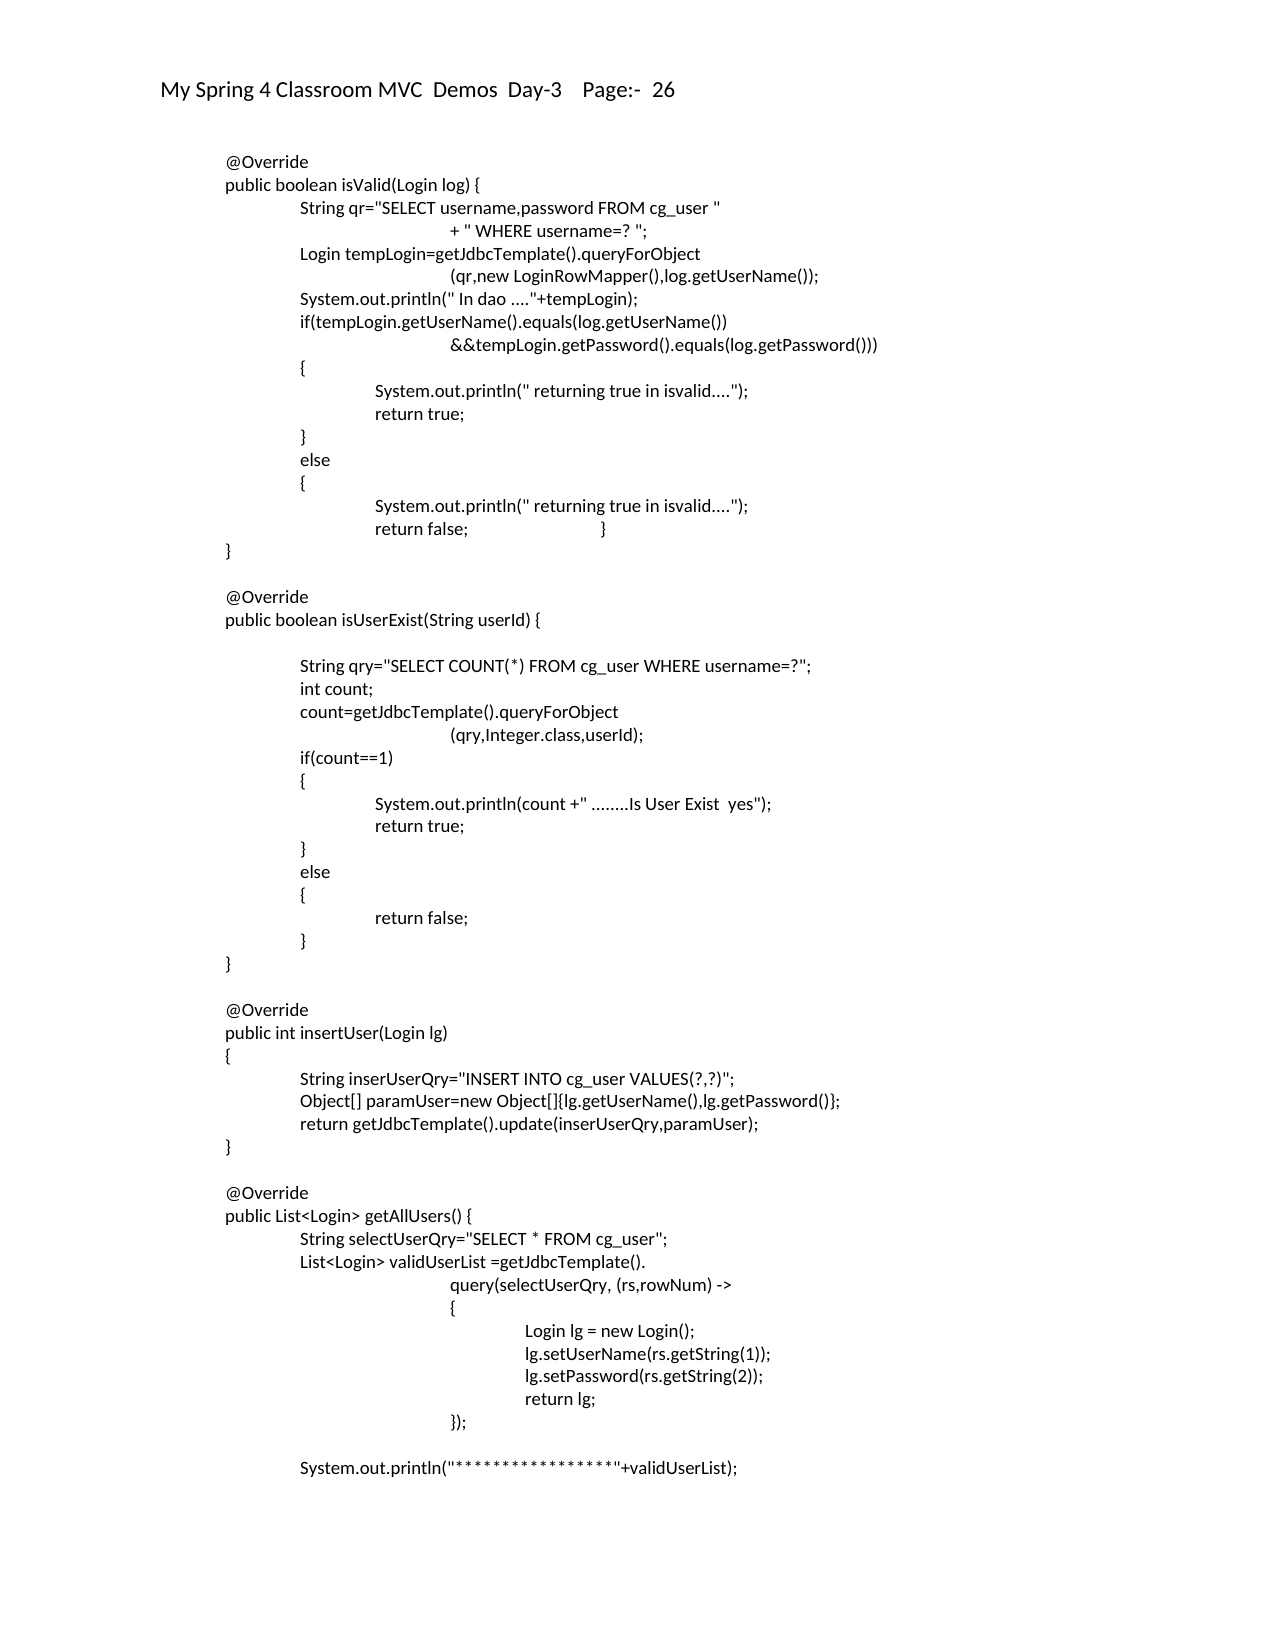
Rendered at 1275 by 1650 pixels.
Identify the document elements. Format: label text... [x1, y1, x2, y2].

text lg.setUserName(rs.getString(1)); [150, 1342, 1125, 1364]
text public boolean isUserExist(String userId) { [150, 608, 1125, 631]
text Object[] paramUser=new Object[]{lg.getUserName(),lg.getPassword()}; [150, 1089, 1125, 1112]
text } [150, 837, 1125, 860]
text } [150, 1135, 1125, 1158]
text Login tempLogin=getJdbcTemplate().queryForObject [150, 242, 1125, 264]
text public boolean isValid(Login log) { [150, 173, 1125, 196]
text public List<Login> getAllUsers() { [150, 1204, 1125, 1227]
text query(selectUserQry, (rs,rowNum) -> [150, 1273, 1125, 1296]
text else [150, 448, 1125, 471]
text public int insertUser(Login lg) [150, 1021, 1125, 1044]
text (qry,Integer.class,userId); [150, 723, 1125, 746]
text } [150, 929, 1125, 952]
text &&tempLogin.getPassword().equals(log.getPassword())) [150, 333, 1125, 356]
text List<Login> validUserList =getJdbcTemplate(). [150, 1250, 1125, 1273]
text { [150, 471, 1125, 494]
text String qry="SELECT COUNT(*) FROM cg_user WHERE username=?"; [150, 654, 1125, 677]
text @Override [150, 150, 1125, 173]
text { [150, 356, 1125, 379]
text System.out.println(" returning true in isvalid...."); [150, 494, 1125, 517]
text else [150, 860, 1125, 883]
text + " WHERE username=? "; [150, 219, 1125, 242]
text Login lg = new Login(); [150, 1319, 1125, 1342]
text return getJdbcTemplate().update(inserUserQry,paramUser); [150, 1112, 1125, 1135]
text }); [150, 1410, 1125, 1433]
text return false; [150, 906, 1125, 929]
text System.out.println(" returning true in isvalid...."); [150, 379, 1125, 402]
text } [150, 539, 1125, 562]
text String inserUserQry="INSERT INTO cg_user VALUES(?,?)"; [150, 1067, 1125, 1089]
text System.out.println(count +" ........Is User Exist yes"); [150, 792, 1125, 814]
text @Override [150, 998, 1125, 1021]
text (qr,new LoginRowMapper(),log.getUserName()); [150, 264, 1125, 287]
text { [150, 1296, 1125, 1319]
text { [150, 769, 1125, 792]
text return lg; [150, 1387, 1125, 1410]
text int count; [150, 677, 1125, 700]
text count=getJdbcTemplate().queryForObject [150, 700, 1125, 723]
text if(tempLogin.getUserName().equals(log.getUserName()) [150, 310, 1125, 333]
text if(count==1) [150, 746, 1125, 769]
text String qr="SELECT username,password FROM cg_user " [150, 196, 1125, 219]
text return false; } [150, 517, 1125, 539]
text System.out.println(" In dao ...."+tempLogin); [150, 287, 1125, 310]
text } [150, 952, 1125, 975]
text @Override [150, 1181, 1125, 1204]
text } [150, 425, 1125, 448]
text @Override [150, 585, 1125, 608]
text { [150, 1044, 1125, 1067]
text { [150, 883, 1125, 906]
text String selectUserQry="SELECT * FROM cg_user"; [150, 1227, 1125, 1250]
text System.out.println("*****************"+validUserList); [150, 1456, 1125, 1479]
text return true; [150, 402, 1125, 425]
text lg.setPassword(rs.getString(2)); [150, 1364, 1125, 1387]
text return true; [150, 814, 1125, 837]
